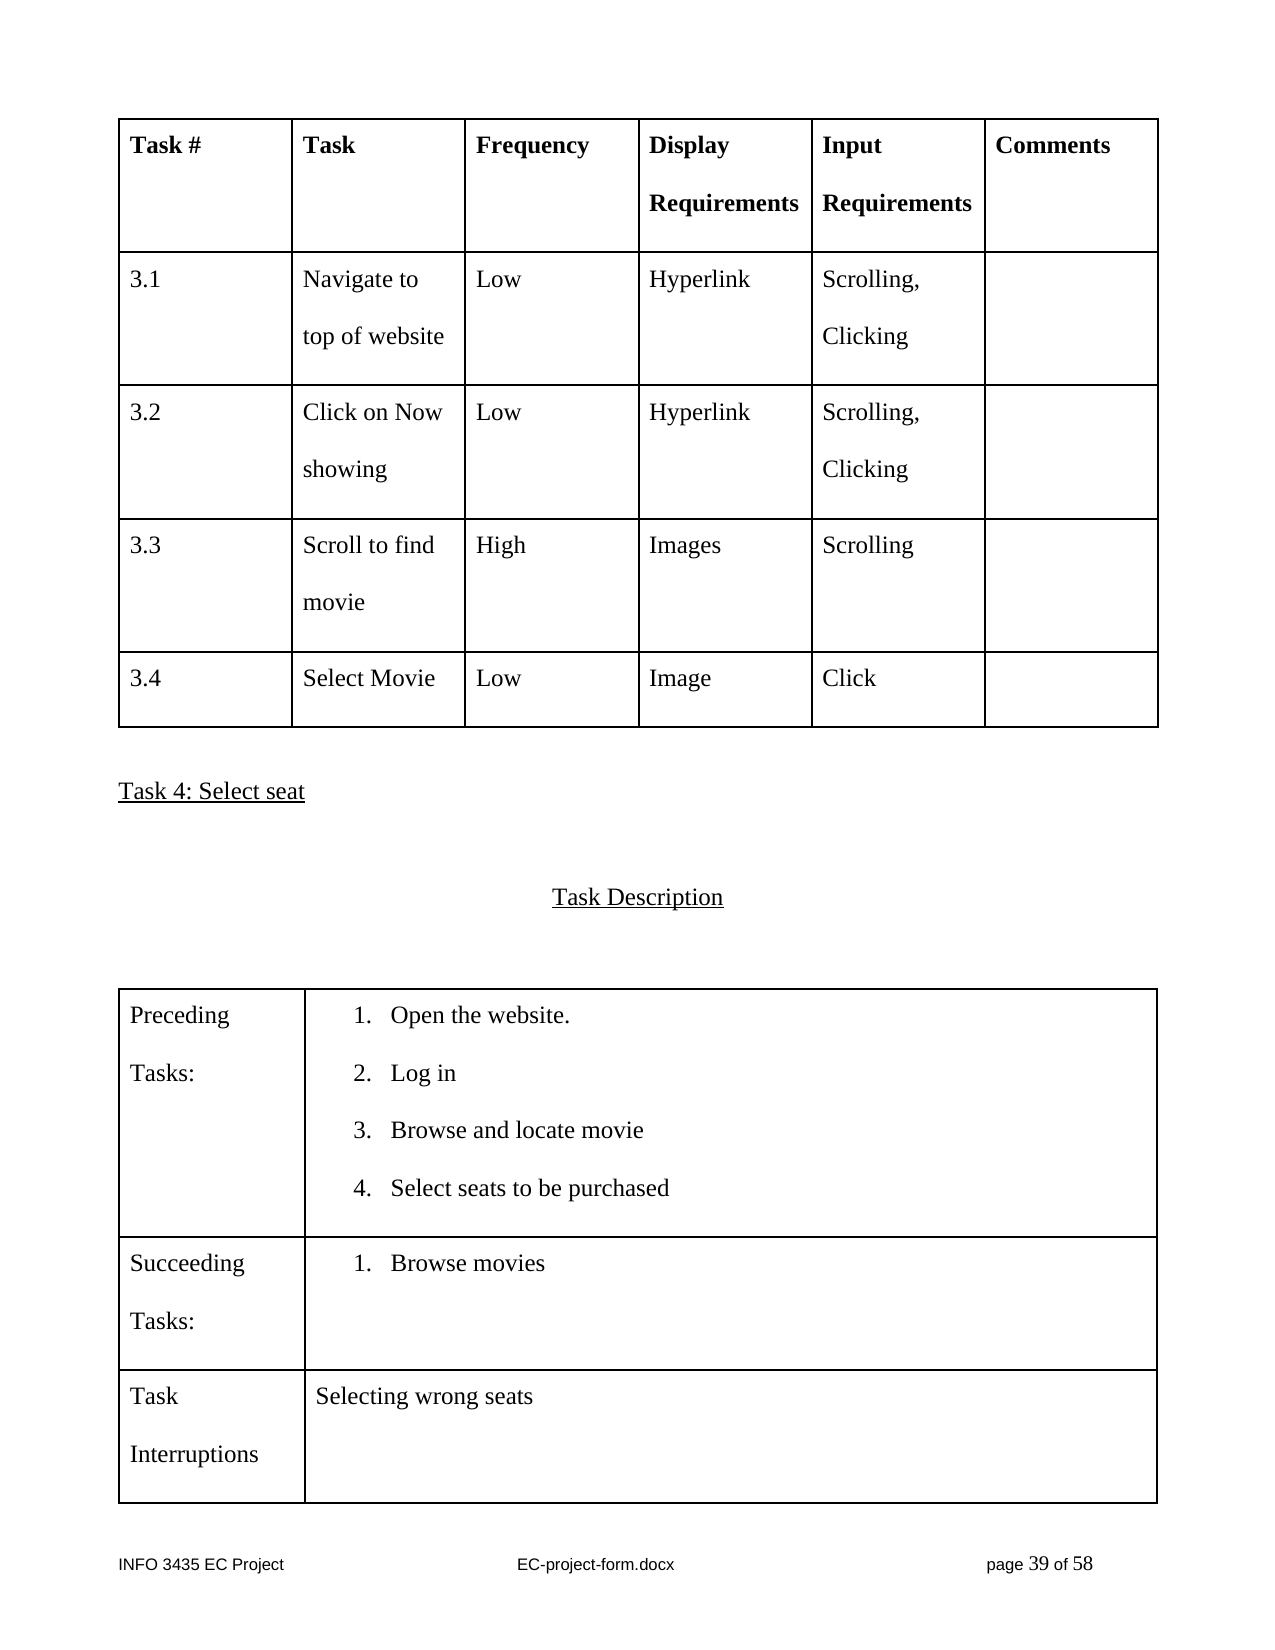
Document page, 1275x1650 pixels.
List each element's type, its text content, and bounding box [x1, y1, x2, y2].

table_cell Image [640, 653, 811, 726]
table_cell Task Interruptions [120, 1371, 304, 1502]
table_cell Select Movie [293, 653, 464, 726]
table_cell 3.3 [120, 520, 291, 651]
table_header Open the website. Log in Browse and locate movie Select seats to be purchased [306, 990, 1156, 1236]
table_cell Scroll to find movie [293, 520, 464, 651]
table_header Input Requirements [813, 120, 984, 251]
table_cell 3.2 [120, 386, 291, 517]
table_cell Browse movies [306, 1238, 1156, 1369]
table_header Display Requirements [640, 120, 811, 251]
table_cell 3.1 [120, 253, 291, 384]
table_cell Navigate to top of website [293, 253, 464, 384]
table_header Task [293, 120, 464, 251]
table_cell Scrolling, Clicking [813, 253, 984, 384]
table_cell Low [466, 653, 638, 726]
table_cell High [466, 520, 638, 651]
table_header Frequency [466, 120, 638, 251]
table_cell Scrolling, Clicking [813, 386, 984, 517]
table_cell Selecting wrong seats [306, 1371, 1156, 1502]
table_header Comments [986, 120, 1157, 251]
text Task Description [118, 882, 1157, 911]
table_cell [986, 386, 1157, 517]
table_cell Low [466, 386, 638, 517]
table_cell 3.4 [120, 653, 291, 726]
table_cell Click [813, 653, 984, 726]
table_cell Hyperlink [640, 386, 811, 517]
table_cell [986, 520, 1157, 651]
table_cell [986, 653, 1157, 726]
table_header Task # [120, 120, 291, 251]
text Task 4: Select seat [118, 776, 1157, 805]
table_cell Low [466, 253, 638, 384]
table_cell Succeeding Tasks: [120, 1238, 304, 1369]
table_cell Scrolling [813, 520, 984, 651]
table_cell Images [640, 520, 811, 651]
table_cell Click on Now showing [293, 386, 464, 517]
table_cell Hyperlink [640, 253, 811, 384]
table_cell [986, 253, 1157, 384]
table_header Preceding Tasks: [120, 990, 304, 1236]
